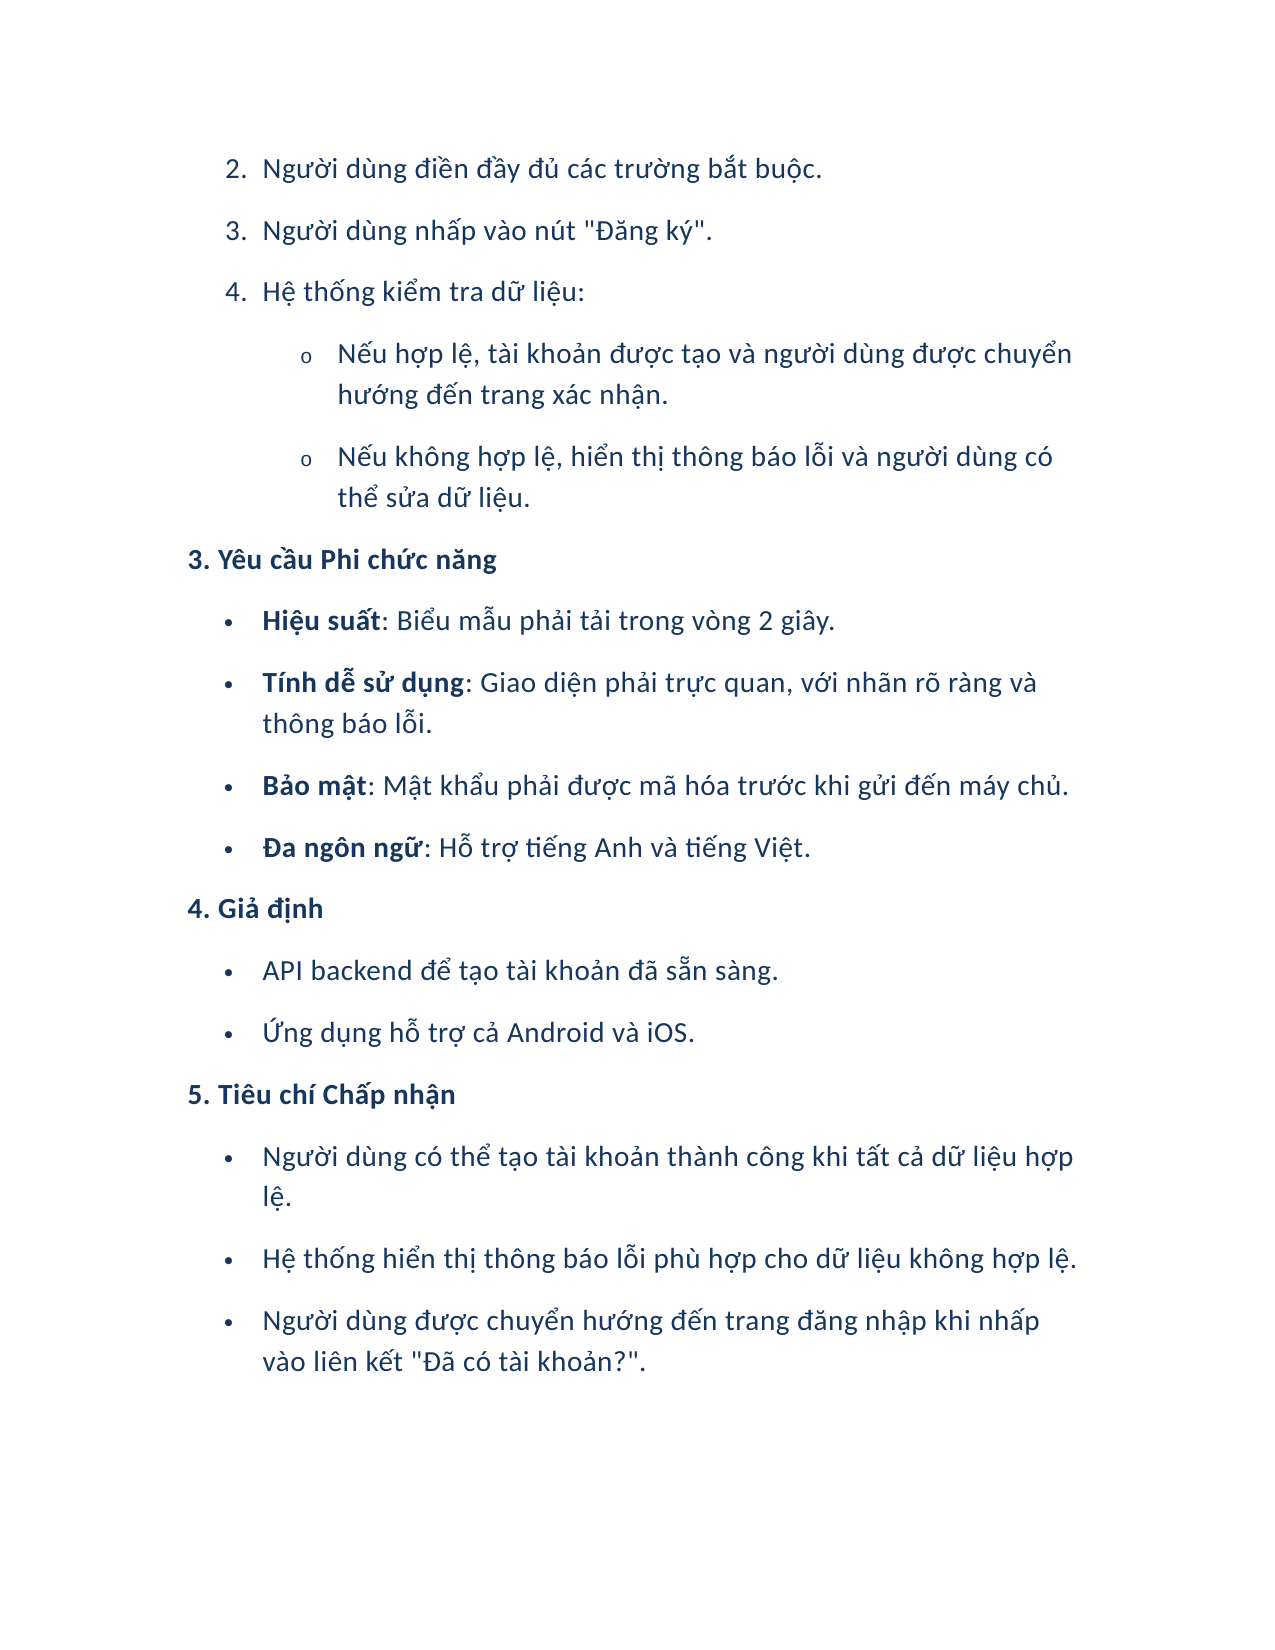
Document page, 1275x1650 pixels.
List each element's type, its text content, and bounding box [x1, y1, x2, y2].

list Người dùng có thể tạo tài khoản thành công khi tất cả dữ liệu hợp lệ. [225, 1138, 1087, 1214]
text 4. Giả định [187, 891, 1087, 926]
list Nếu hợp lệ, tài khoản được tạo và người dùng được chuyển hướng đến trang xác nhận. [300, 335, 1087, 412]
list Người dùng nhấp vào nút "Đăng ký". [225, 212, 1087, 247]
text 3. Yêu cầu Phi chức năng [187, 541, 1087, 576]
text 5. Tiêu chí Chấp nhận [187, 1076, 1087, 1111]
list Hiệu suất: Biểu mẫu phải tải trong vòng 2 giây. [225, 602, 1087, 638]
list API backend để tạo tài khoản đã sẵn sàng. [225, 952, 1087, 988]
list Bảo mật: Mật khẩu phải được mã hóa trước khi gửi đến máy chủ. [225, 767, 1087, 803]
list Nếu không hợp lệ, hiển thị thông báo lỗi và người dùng có thể sửa dữ liệu. [300, 438, 1087, 514]
list Đa ngôn ngữ: Hỗ trợ tiếng Anh và tiếng Việt. [225, 829, 1087, 864]
list Tính dễ sử dụng: Giao diện phải trực quan, với nhãn rõ ràng và thông báo lỗi. [225, 664, 1087, 741]
list Người dùng được chuyển hướng đến trang đăng nhập khi nhấp vào liên kết "Đã có tài khoản?". [225, 1302, 1087, 1379]
list Người dùng điền đầy đủ các trường bắt buộc. [225, 150, 1087, 186]
list Hệ thống kiểm tra dữ liệu: [225, 273, 1087, 309]
list Ứng dụng hỗ trợ cả Android và iOS. [225, 1014, 1087, 1050]
list Hệ thống hiển thị thông báo lỗi phù hợp cho dữ liệu không hợp lệ. [225, 1240, 1087, 1276]
